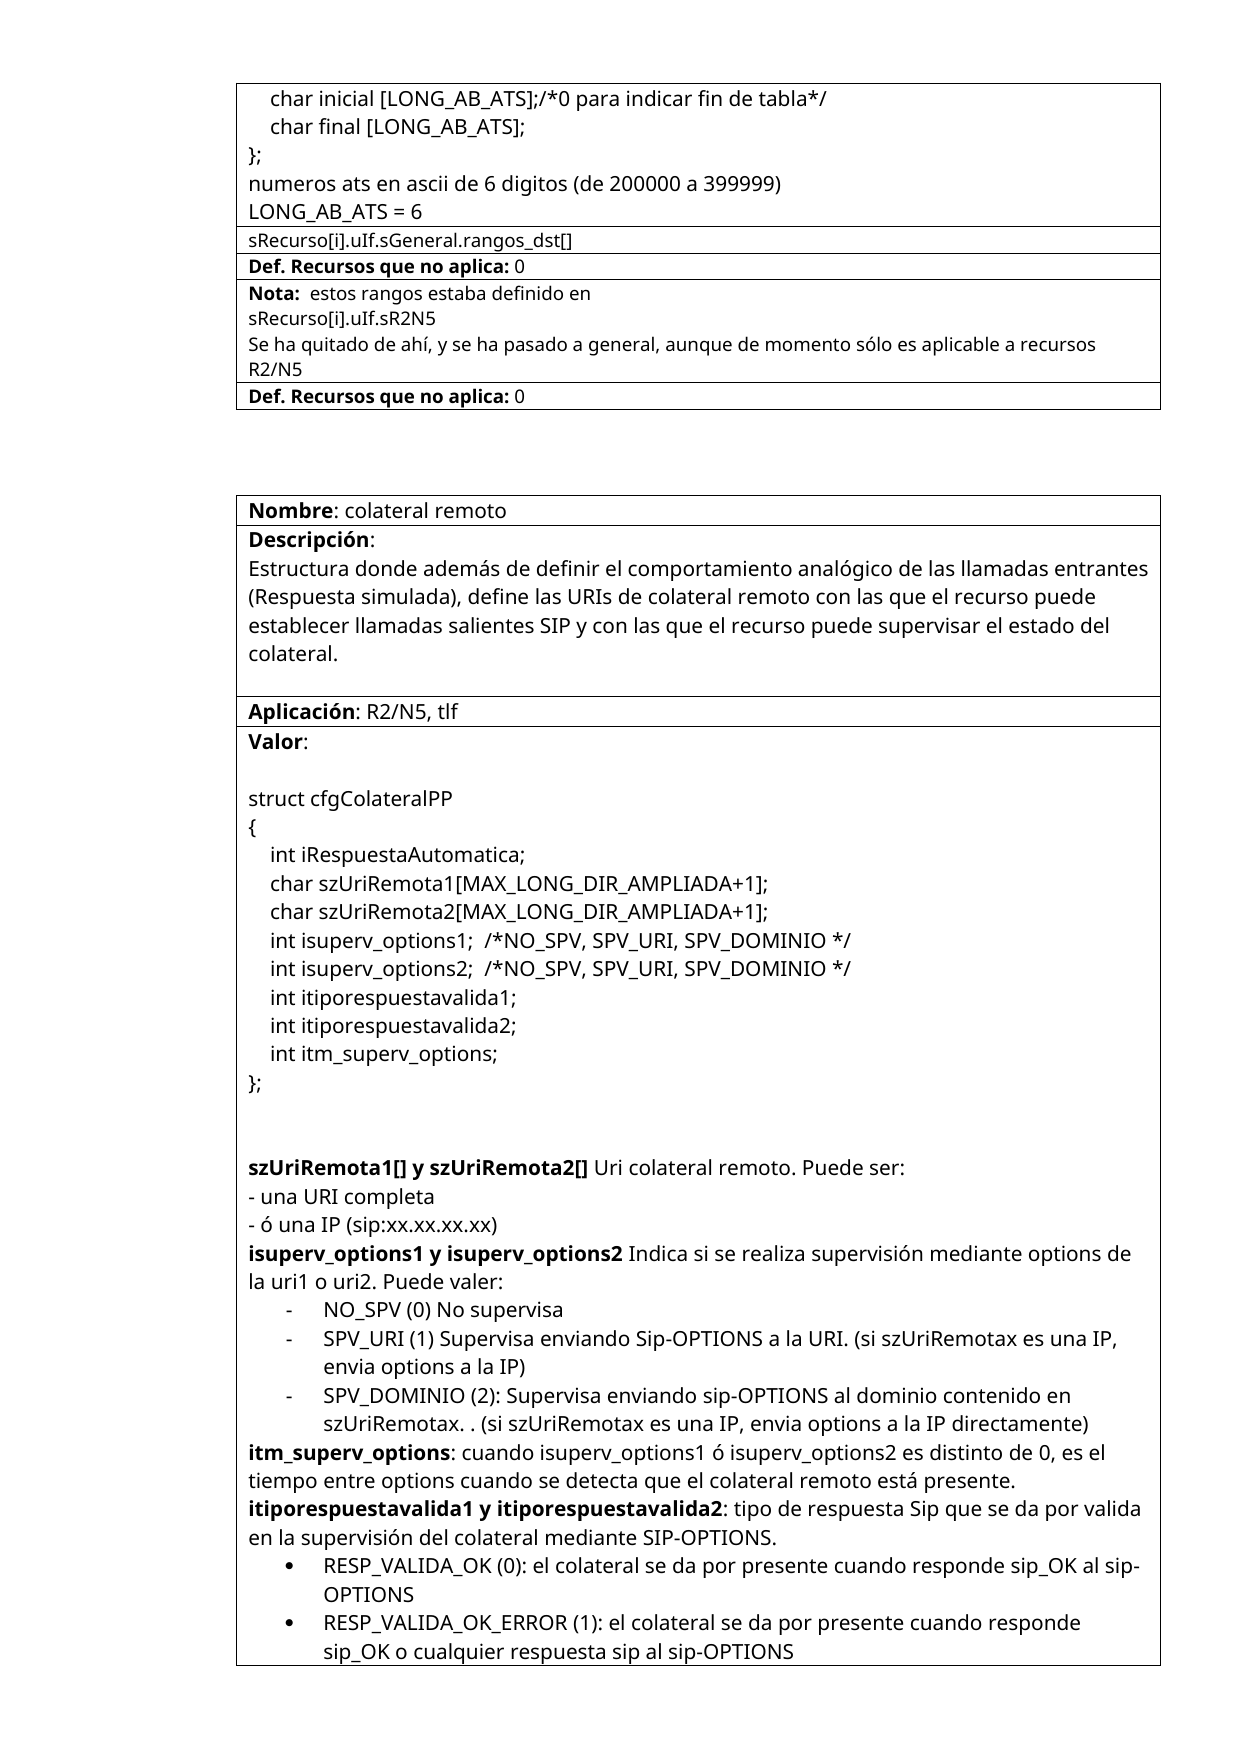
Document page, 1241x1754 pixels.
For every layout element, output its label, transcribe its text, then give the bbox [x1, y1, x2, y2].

table_cell Def. Recursos que no aplica: 0 [237, 383, 1160, 409]
table_cell Descripción: Estructura donde además de definir el comportamiento analógico de las llamadas entrantes (Respuesta simulada), define las URIs de colateral remoto con las que el recurso puede establecer llamadas salientes SIP y con las que el recurso puede supervisar el estado del colateral. [237, 526, 1160, 696]
table_cell Aplicación: R2/N5, tlf [237, 697, 1160, 726]
table_header Nombre: colateral remoto [237, 496, 1160, 524]
table_cell Nota: estos rangos estaba definido en sRecurso[i].uIf.sR2N5 Se ha quitado de ahí, y se ha pasado a general, aunque de momento sólo es aplicable a recursos R2/N5 [237, 280, 1160, 382]
table_cell Def. Recursos que no aplica: 0 [237, 254, 1160, 279]
table_cell sRecurso[i].uIf.sGeneral.rangos_dst[] [237, 227, 1160, 252]
